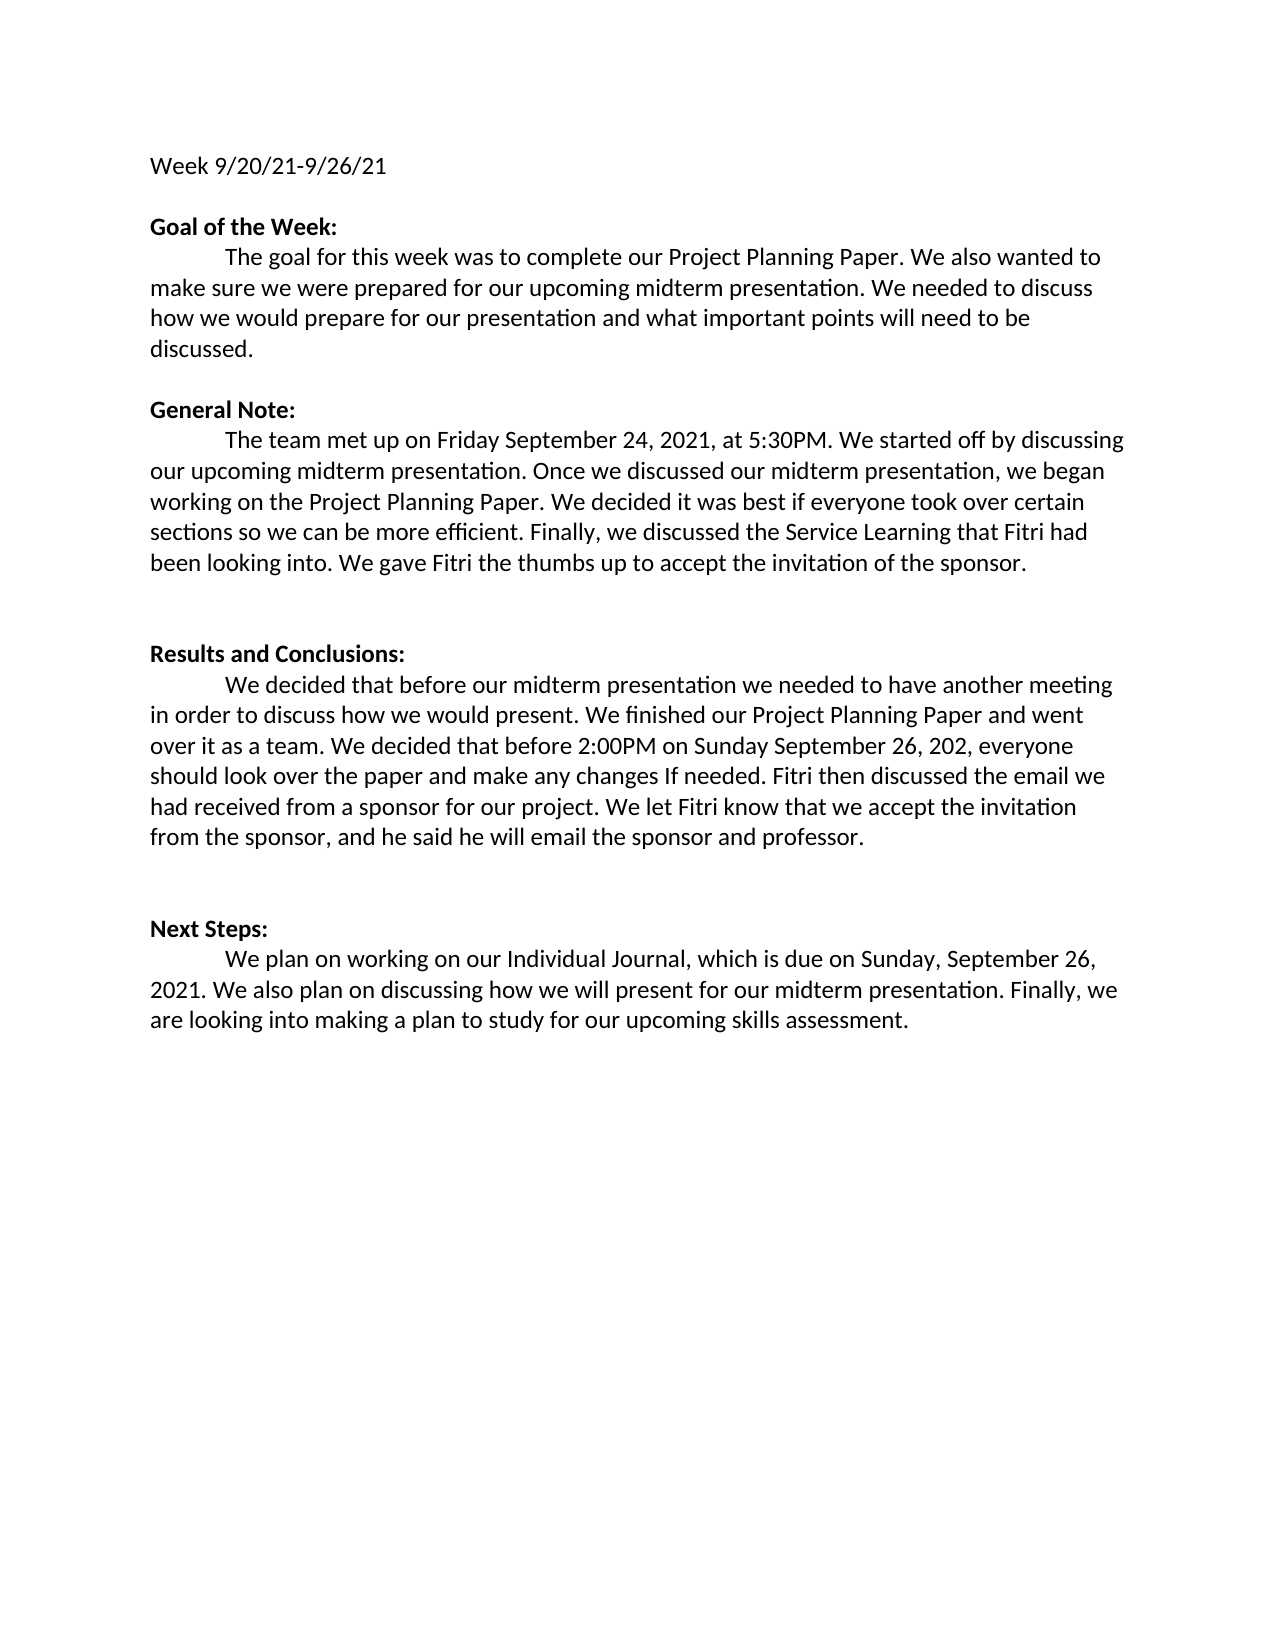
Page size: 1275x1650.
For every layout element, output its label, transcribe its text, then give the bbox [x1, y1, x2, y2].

text The team met up on Friday September 24, 2021, at 5:30PM. We started off by discussing our upcoming midterm presentation. Once we discussed our midterm presentation, we began working on the Project Planning Paper. We decided it was best if everyone took over certain sections so we can be more efficient. Finally, we discussed the Service Learning that Fitri had been looking into. We gave Fitri the thumbs up to accept the invitation of the sponsor. [150, 425, 1125, 577]
text We decided that before our midterm presentation we needed to have another meeting in order to discuss how we would present. We finished our Project Planning Paper and went over it as a team. We decided that before 2:00PM on Sunday September 26, 202, everyone should look over the paper and make any changes If needed. Fitri then discussed the email we had received from a sponsor for our project. We let Fitri know that we accept the invitation from the sponsor, and he said he will email the sponsor and professor. [150, 669, 1125, 852]
text Next Steps: [150, 913, 1125, 943]
text Goal of the Week: [150, 211, 1125, 242]
text Week 9/20/21-9/26/21 [150, 150, 1125, 181]
text General Note: [150, 394, 1125, 425]
text We plan on working on our Individual Journal, which is due on Sunday, September 26, 2021. We also plan on discussing how we will present for our midterm presentation. Finally, we are looking into making a plan to study for our upcoming skills assessment. [150, 943, 1125, 1035]
text The goal for this week was to complete our Project Planning Paper. We also wanted to make sure we were prepared for our upcoming midterm presentation. We needed to discuss how we would prepare for our presentation and what important points will need to be discussed. [150, 242, 1125, 364]
text Results and Conclusions: [150, 638, 1125, 669]
